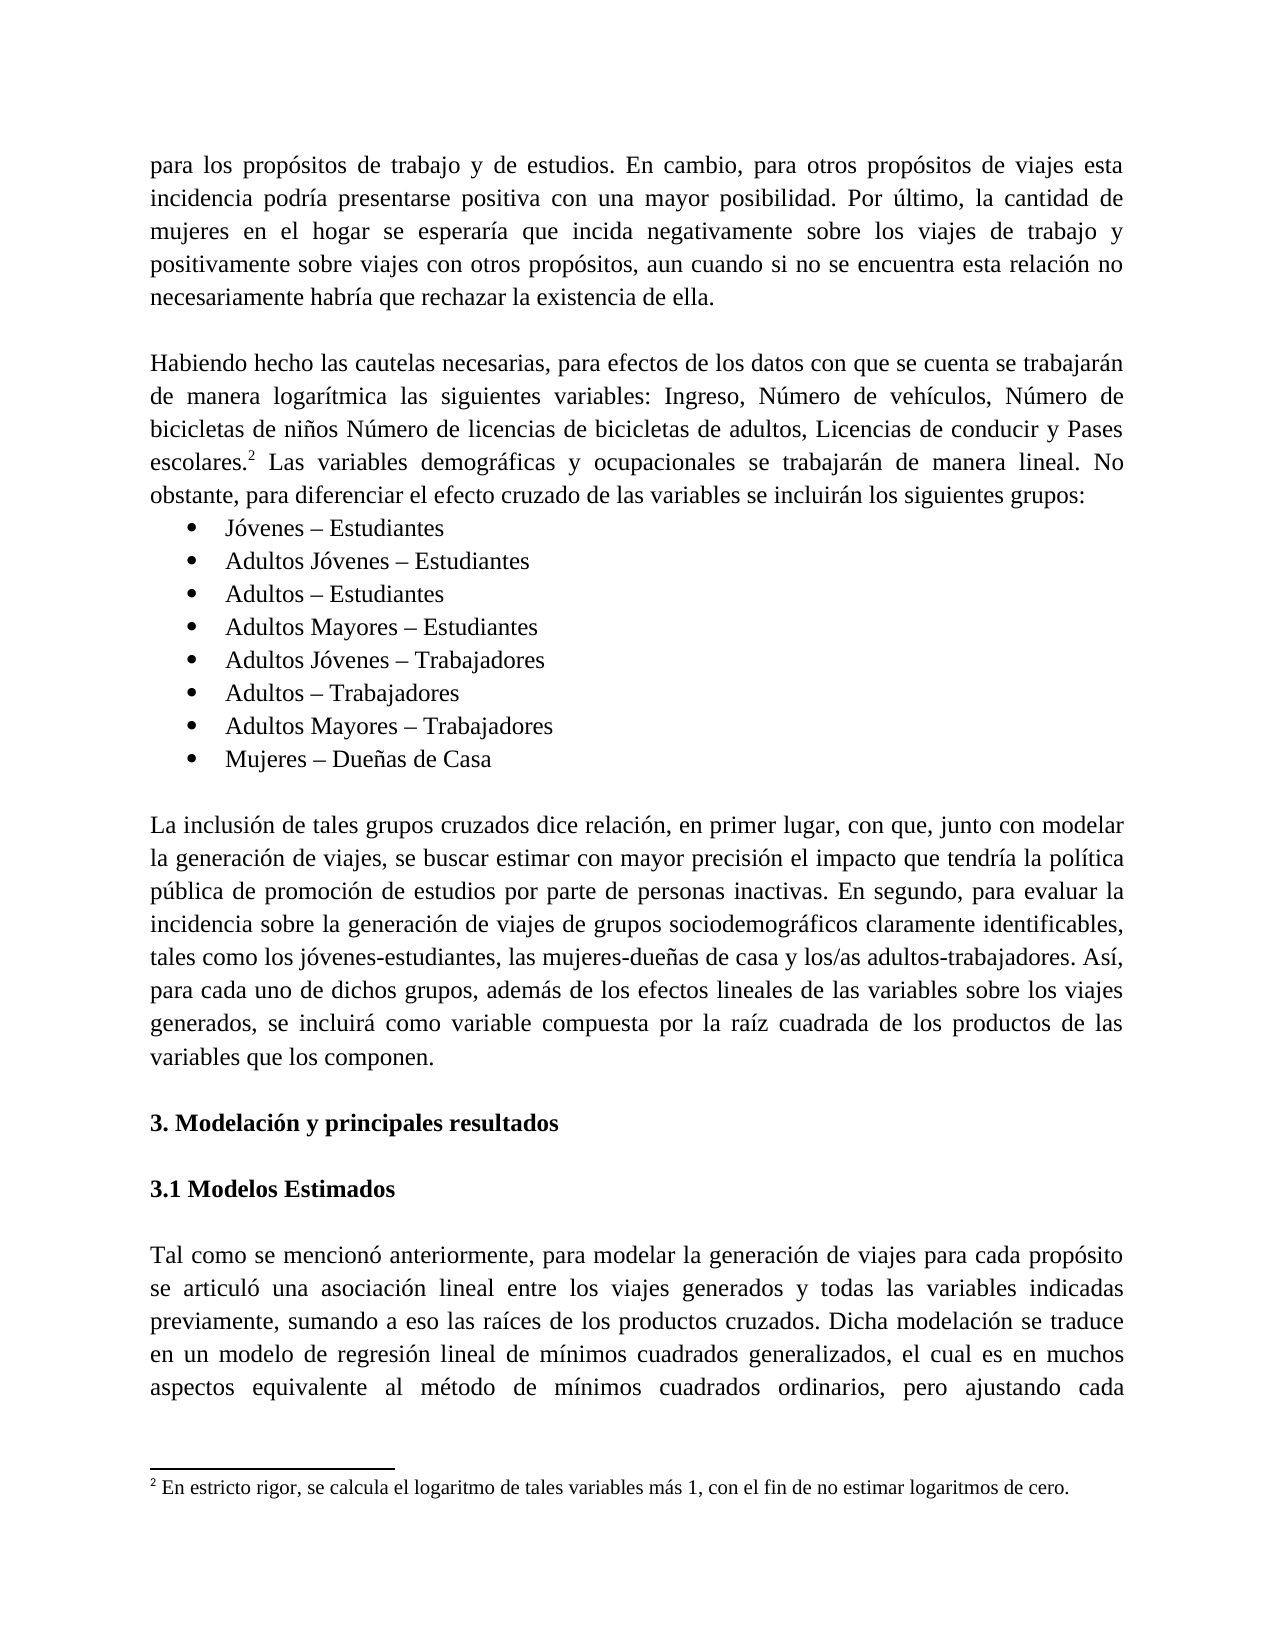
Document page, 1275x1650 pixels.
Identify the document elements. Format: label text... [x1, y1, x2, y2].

list Adultos – Estudiantes [187, 579, 1125, 608]
list Mujeres – Dueñas de Casa [187, 744, 1125, 773]
list Adultos Mayores – Estudiantes [187, 612, 1125, 641]
list Adultos Mayores – Trabajadores [187, 711, 1125, 740]
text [150, 150, 1125, 311]
list Jóvenes – Estudiantes [187, 513, 1125, 542]
list Adultos – Trabajadores [187, 678, 1125, 707]
text 3.1 Modelos Estimados [150, 1174, 1125, 1202]
list Adultos Jóvenes – Estudiantes [187, 546, 1125, 575]
text Habiendo hecho las cautelas necesarias, para efectos de los datos con que se cuenta se trabajarán de manera logarítmica las siguientes variables: Ingreso, Número de vehículos, Número de bicicletas de niños Número de licencias de bicicletas de adultos, Licencias de conducir y Pases escolares. Las variables demográficas y ocupacionales se trabajarán de manera lineal. No obstante, para diferenciar el efecto cruzado de las variables se incluirán los siguientes grupos: [150, 348, 1125, 509]
text 3. Modelación y principales resultados [150, 1108, 1125, 1136]
list Adultos Jóvenes – Trabajadores [187, 645, 1125, 674]
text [150, 1240, 1125, 1401]
text La inclusión de tales grupos cruzados dice relación, en primer lugar, con que, junto con modelar la generación de viajes, se buscar estimar con mayor precisión el impacto que tendría la política pública de promoción de estudios por parte de personas inactivas. En segundo, para evaluar la incidencia sobre la generación de viajes de grupos sociodemográficos claramente identificables, tales como los jóvenes-estudiantes, las mujeres-dueñas de casa y los/as adultos-trabajadores. Así, para cada uno de dichos grupos, además de los efectos lineales de las variables sobre los viajes generados, se incluirá como variable compuesta por la raíz cuadrada de los productos de las variables que los componen. [150, 810, 1125, 1070]
